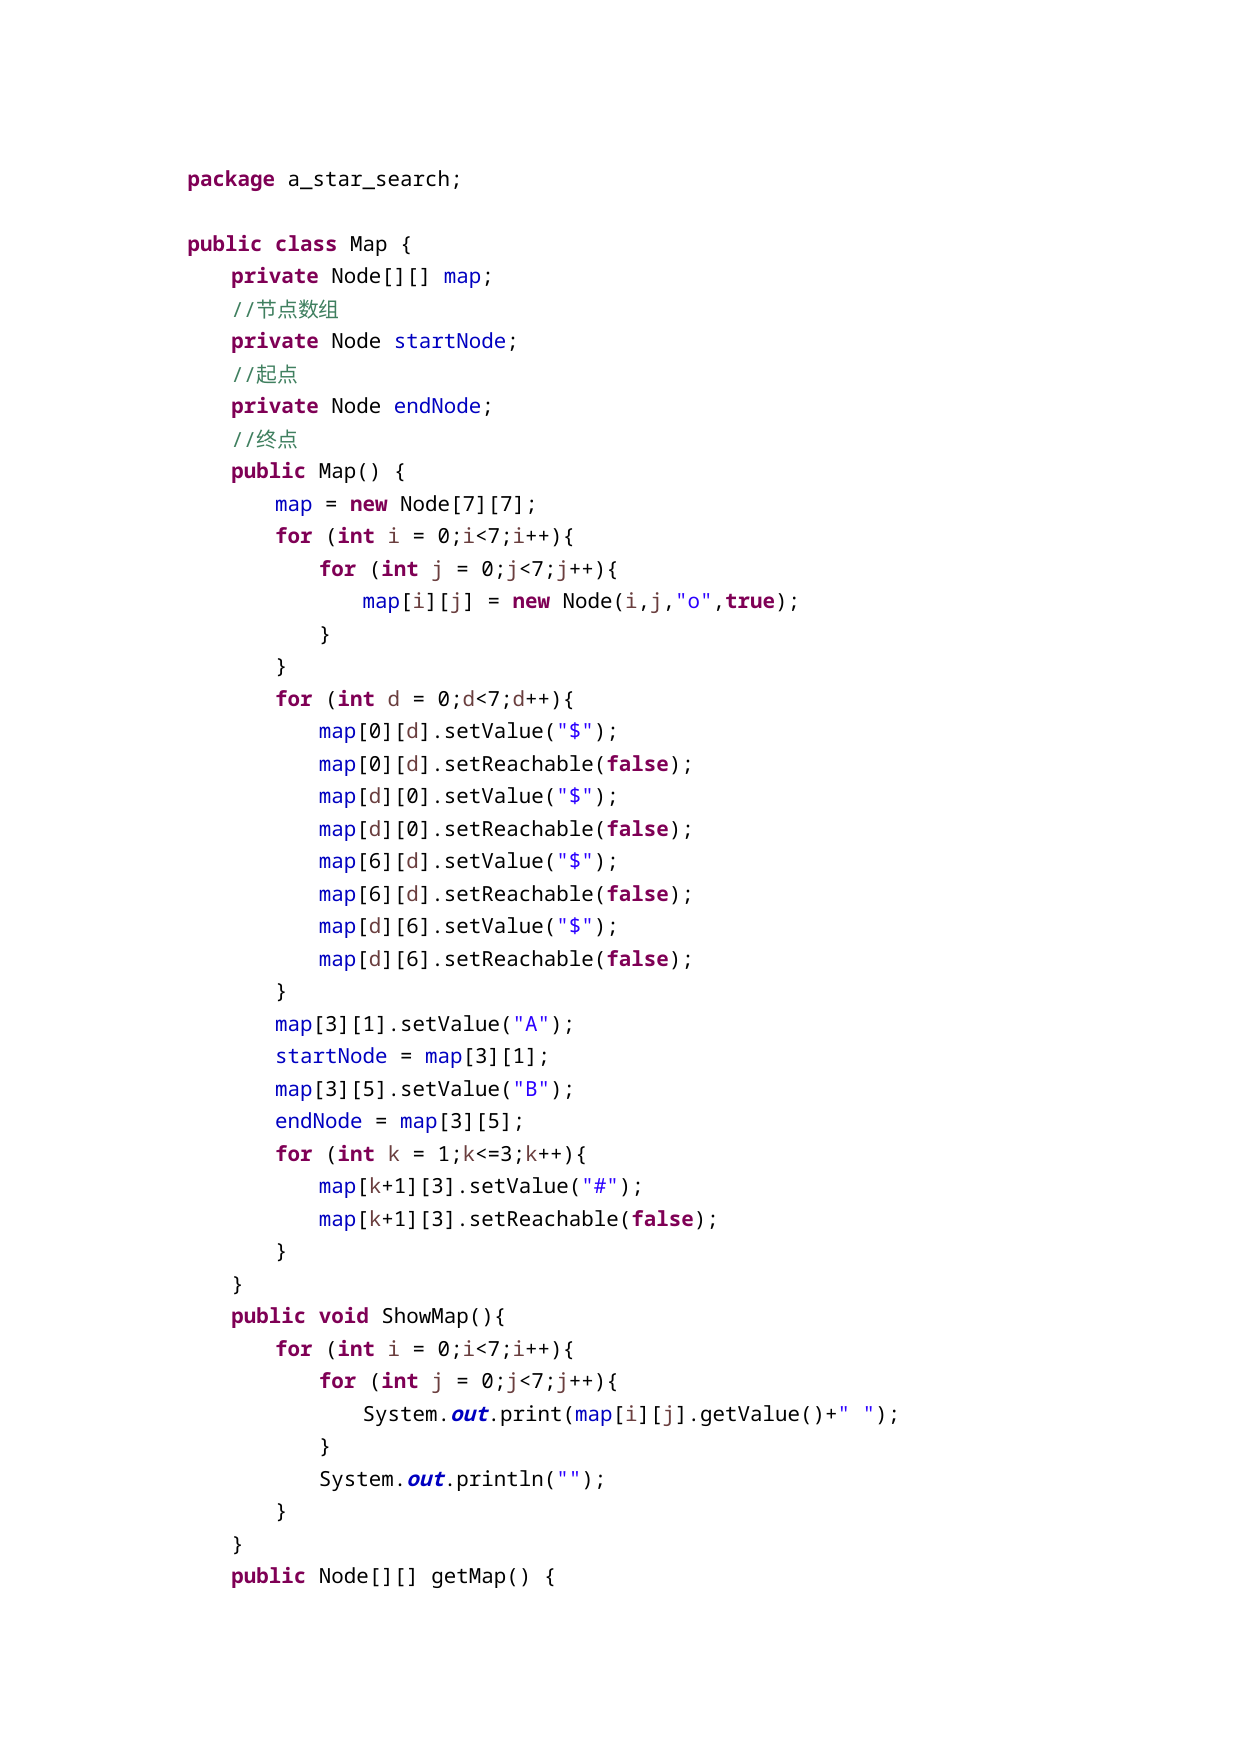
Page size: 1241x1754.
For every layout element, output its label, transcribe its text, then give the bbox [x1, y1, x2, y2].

text System.out.println(""); [187, 1462, 1053, 1494]
text } [187, 1234, 1053, 1267]
text map[k+1][3].setValue("#"); [187, 1169, 1053, 1202]
text } [187, 649, 1053, 682]
text map[d][0].setReachable(false); [187, 812, 1053, 844]
text private Node startNode; [187, 324, 1053, 357]
text } [187, 1527, 1053, 1559]
text } [187, 1267, 1053, 1299]
text package a_star_search; [187, 162, 1053, 194]
text map[d][6].setValue("$"); [187, 909, 1053, 942]
text map[i][j] = new Node(i,j,"o",true); [187, 584, 1053, 617]
text for (int k = 1;k<=3;k++){ [187, 1137, 1053, 1169]
text map[0][d].setReachable(false); [187, 747, 1053, 779]
text for (int d = 0;d<7;d++){ [187, 682, 1053, 714]
text } [187, 974, 1053, 1007]
text map[d][6].setReachable(false); [187, 942, 1053, 974]
text map[d][0].setValue("$"); [187, 779, 1053, 812]
text } [187, 1429, 1053, 1462]
text for (int j = 0;j<7;j++){ [187, 1364, 1053, 1397]
text //起点 [187, 357, 1053, 389]
text endNode = map[3][5]; [187, 1104, 1053, 1137]
text //终点 [187, 422, 1053, 454]
text for (int i = 0;i<7;i++){ [187, 519, 1053, 552]
text for (int i = 0;i<7;i++){ [187, 1332, 1053, 1364]
text for (int j = 0;j<7;j++){ [187, 552, 1053, 584]
text } [187, 617, 1053, 649]
text public class Map { [187, 227, 1053, 259]
text public Map() { [187, 454, 1053, 487]
text } [187, 1494, 1053, 1527]
text map[0][d].setValue("$"); [187, 714, 1053, 747]
text map[k+1][3].setReachable(false); [187, 1202, 1053, 1234]
text private Node endNode; [187, 389, 1053, 422]
text public void ShowMap(){ [187, 1299, 1053, 1332]
text map[6][d].setValue("$"); [187, 844, 1053, 877]
text //节点数组 [187, 292, 1053, 324]
text map = new Node[7][7]; [187, 487, 1053, 519]
text map[3][1].setValue("A"); [187, 1007, 1053, 1039]
text private Node[][] map; [187, 259, 1053, 292]
text System.out.print(map[i][j].getValue()+" "); [187, 1397, 1053, 1429]
text map[6][d].setReachable(false); [187, 877, 1053, 909]
text map[3][5].setValue("B"); [187, 1072, 1053, 1104]
text startNode = map[3][1]; [187, 1039, 1053, 1072]
text public Node[][] getMap() { [187, 1559, 1053, 1592]
